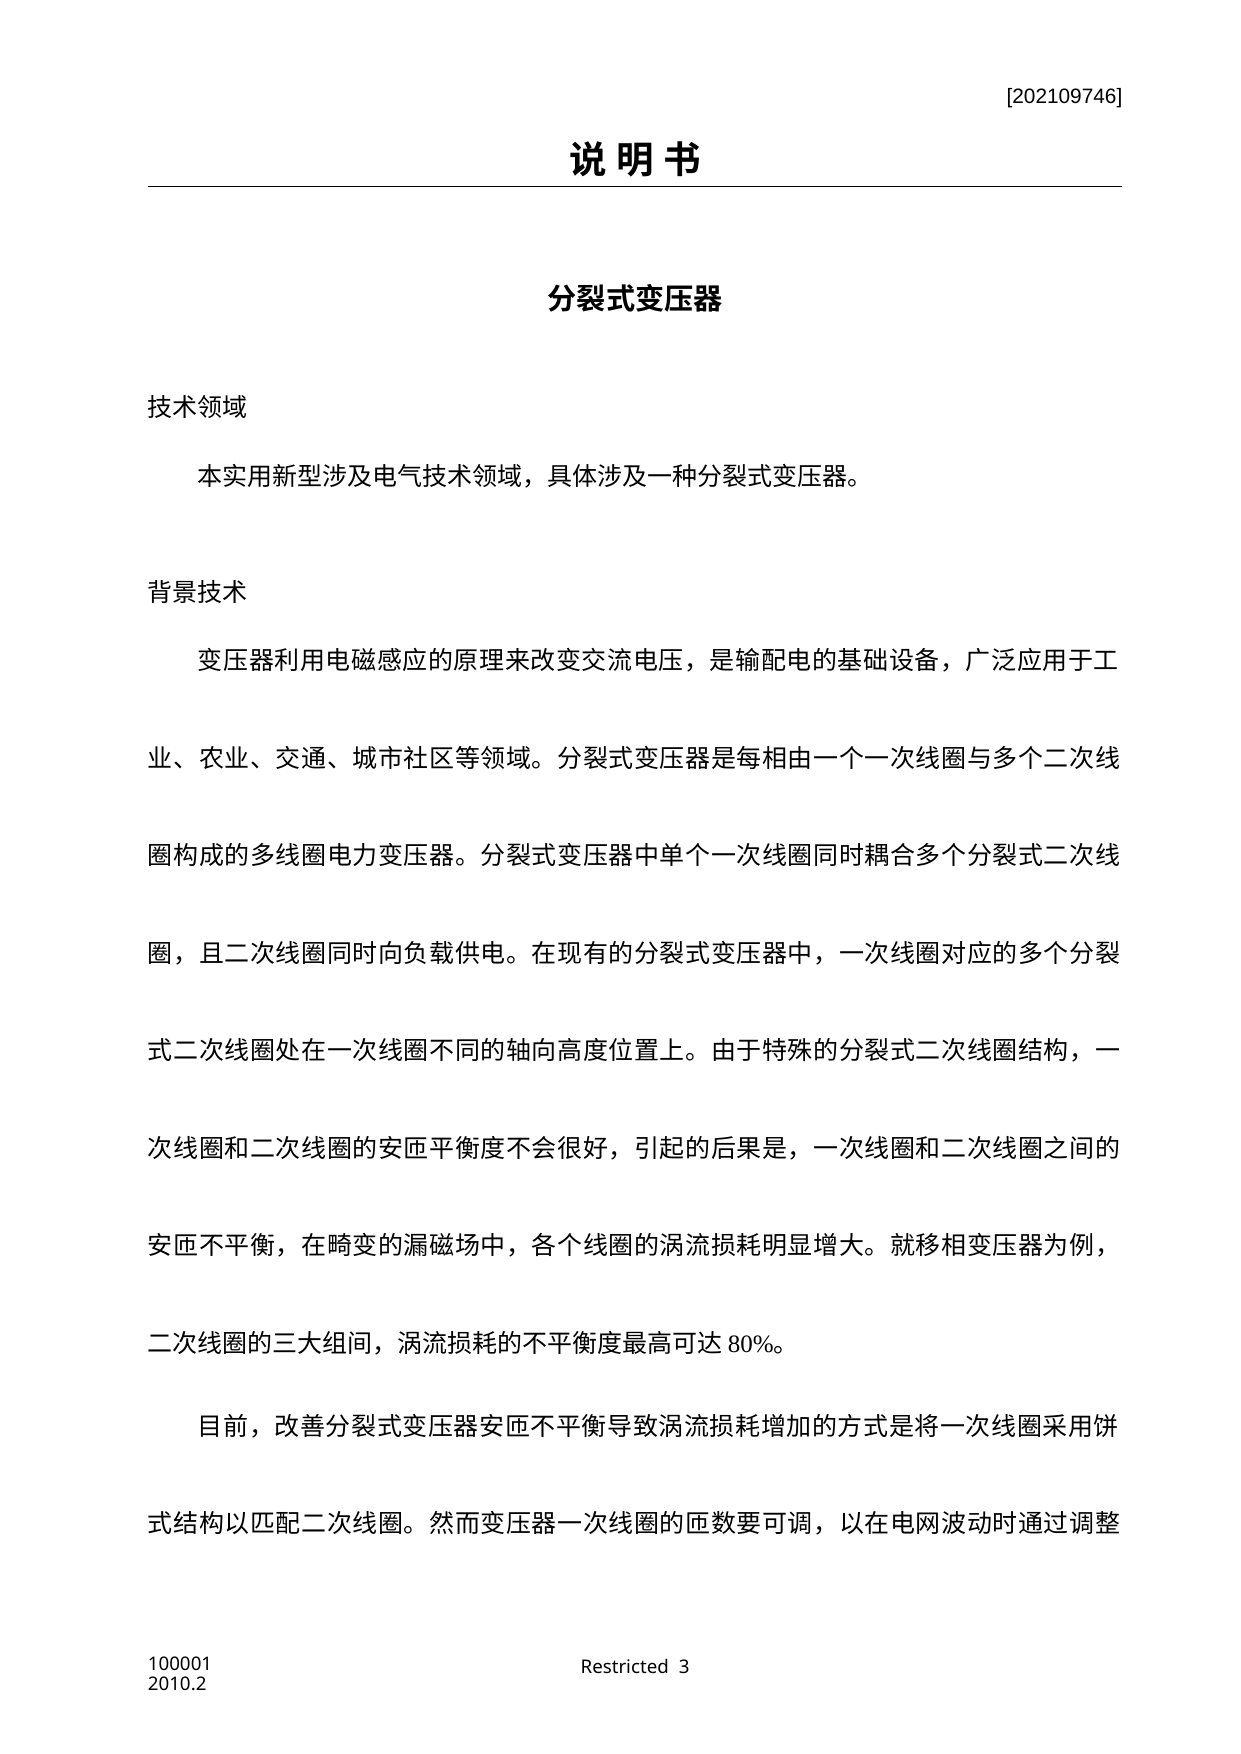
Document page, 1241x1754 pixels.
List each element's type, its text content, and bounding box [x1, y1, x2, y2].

text 技术领域 [148, 388, 1122, 424]
text 说明书 [148, 129, 1122, 186]
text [148, 1392, 1122, 1554]
text 本实用新型涉及电气技术领域，具体涉及一种分裂式变压器。 [148, 442, 1122, 507]
text 分裂式变压器 [148, 264, 1122, 329]
text 背景技术 [148, 572, 1122, 608]
text 变压器利用电磁感应的原理来改变交流电压，是输配电的基础设备，广泛应用于工业、农业、交通、城市社区等领域。分裂式变压器是每相由一个一次线圈与多个二次线圈构成的多线圈电力变压器。分裂式变压器中单个一次线圈同时耦合多个分裂式二次线圈，且二次线圈同时向负载供电。在现有的分裂式变压器中，一次线圈对应的多个分裂式二次线圈处在一次线圈不同的轴向高度位置上。由于特殊的分裂式二次线圈结构，一次线圈和二次线圈的安匝平衡度不会很好，引起的后果是，一次线圈和二次线圈之间的安匝不平衡，在畸变的漏磁场中，各个线圈的涡流损耗明显增大。就移相变压器为例，二次线圈的三大组间，涡流损耗的不平衡度最高可达80%。 [148, 626, 1122, 1374]
